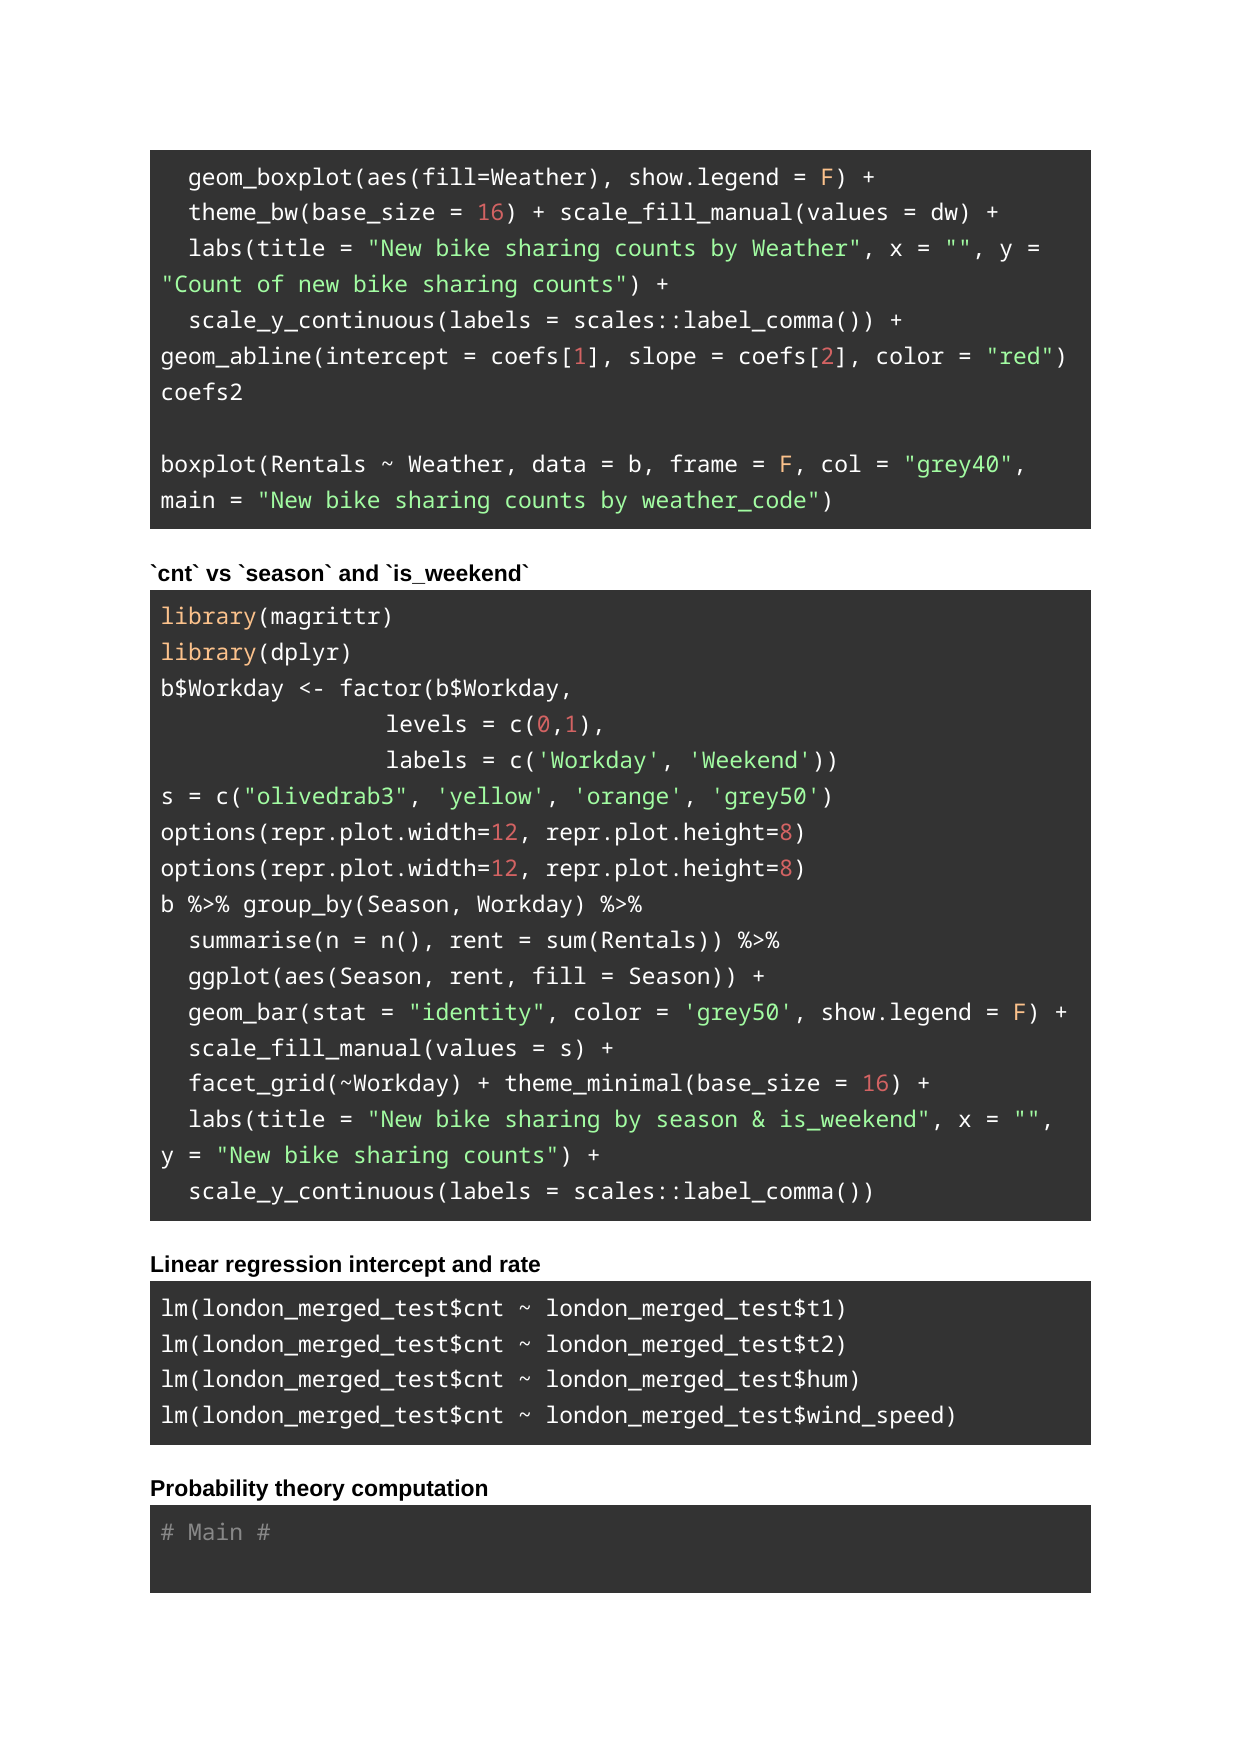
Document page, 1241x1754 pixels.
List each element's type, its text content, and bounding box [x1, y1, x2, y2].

text Linear regression intercept and rate [150, 1251, 1090, 1277]
table_header library(magrittr) library(dplyr) b$Workday <- factor(b$Workday, levels = c(0,1), labels = c('Workday', 'Weekend')) s = c("olivedrab3", 'yellow', 'orange', 'grey50') options(repr.plot.width=12, repr.plot.height=8) options(repr.plot.width=12, repr.plot.height=8) b %>% group_by(Season, Workday) %>% summarise(n = n(), rent = sum(Rentals)) %>% ggplot(aes(Season, rent, fill = Season)) + geom_bar(stat = "identity", color = 'grey50', show.legend = F) + scale_fill_manual(values = s) + facet_grid(~Workday) + theme_minimal(base_size = 16) + labs(title = "New bike sharing by season & is_weekend", x = "", y = "New bike sharing counts") + scale_y_continuous(labels = scales::label_comma()) [150, 590, 1091, 1221]
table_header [150, 1505, 1091, 1593]
text Probability theory computation [150, 1475, 1090, 1501]
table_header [150, 150, 1091, 529]
text `cnt` vs `season` and `is_weekend` [150, 559, 1090, 586]
table_header lm(london_merged_test$cnt ~ london_merged_test$t1) lm(london_merged_test$cnt ~ london_merged_test$t2) lm(london_merged_test$cnt ~ london_merged_test$hum) lm(london_merged_test$cnt ~ london_merged_test$wind_speed) [150, 1281, 1091, 1445]
